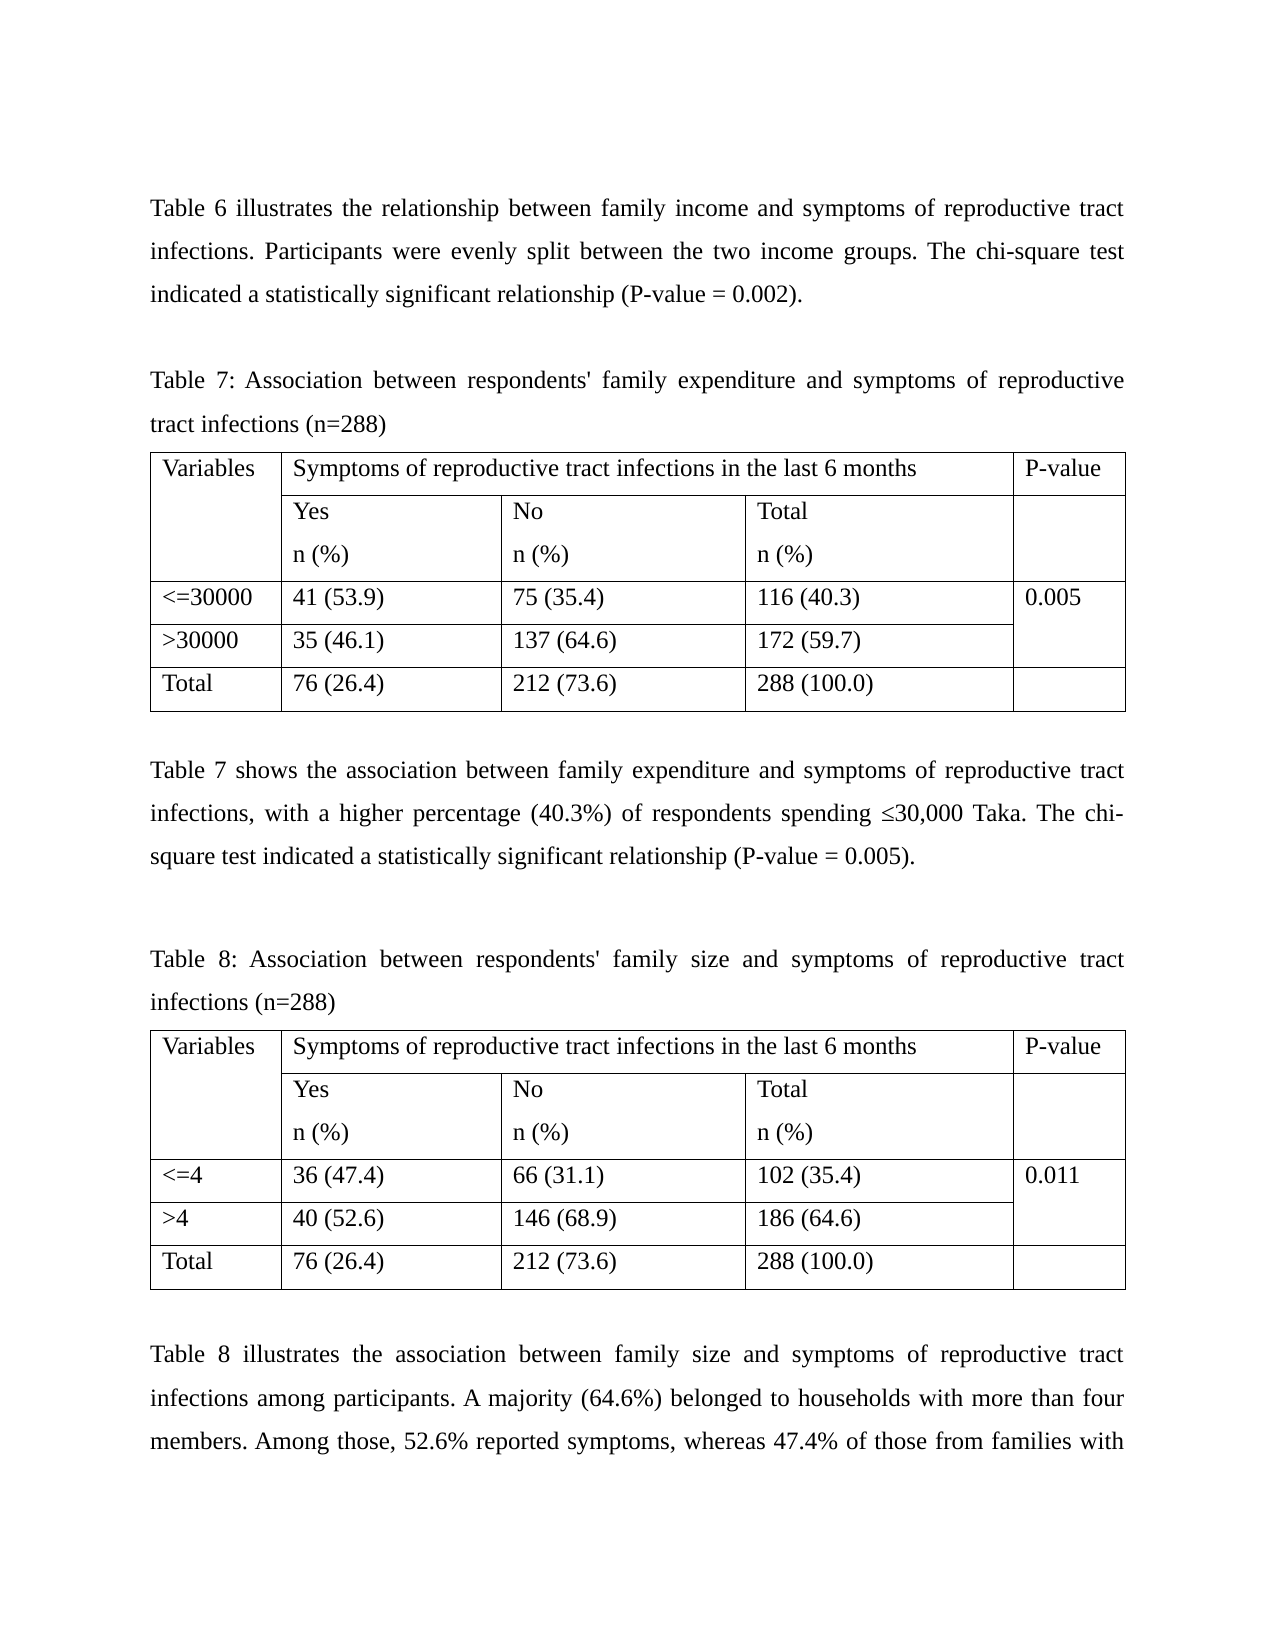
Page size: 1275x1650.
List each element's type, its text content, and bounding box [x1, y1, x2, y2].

table_cell 102 (35.4) [746, 1160, 1013, 1202]
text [150, 1339, 1125, 1454]
table_header Symptoms of reproductive tract infections in the last 6 months [282, 453, 1013, 495]
table_header Symptoms of reproductive tract infections in the last 6 months [282, 1031, 1013, 1073]
table_cell 146 (68.9) [502, 1203, 745, 1245]
table_header Variables [151, 1031, 281, 1073]
table_header P-value [1014, 1031, 1125, 1073]
table_cell 76 (26.4) [282, 668, 501, 711]
table_cell 0.011 [1014, 1160, 1125, 1245]
table_cell No n (%) [502, 1074, 745, 1159]
table_cell [151, 1073, 281, 1159]
table_cell 41 (53.9) [282, 582, 501, 624]
table_cell 40 (52.6) [282, 1203, 501, 1245]
table_cell <=30000 [151, 582, 281, 624]
text Table 8: Association between respondents' family size and symptoms of reproductive tract infections (n=288) [150, 944, 1125, 1016]
table_cell 75 (35.4) [502, 582, 745, 624]
table_cell [1014, 496, 1125, 581]
table_cell 0.005 [1014, 582, 1125, 667]
table_cell 76 (26.4) [282, 1246, 501, 1289]
table_cell Total n (%) [746, 496, 1013, 581]
table_cell No n (%) [502, 496, 745, 581]
table_cell [1014, 1074, 1125, 1159]
table_cell Yes n (%) [282, 496, 501, 581]
table_cell 172 (59.7) [746, 625, 1013, 667]
table_header P-value [1014, 453, 1125, 495]
text Table 6 illustrates the relationship between family income and symptoms of reproductive tract infections. Participants were evenly split between the two income groups. The chi-square test indicated a statistically significant relationship (P-value = 0.002). [150, 193, 1125, 308]
table_cell >4 [151, 1203, 281, 1245]
table_cell 66 (31.1) [502, 1160, 745, 1202]
table_cell 288 (100.0) [746, 668, 1013, 711]
table_cell 212 (73.6) [502, 1246, 745, 1289]
text Table 7 shows the association between family expenditure and symptoms of reproductive tract infections, with a higher percentage (40.3%) of respondents spending ≤30,000 Taka. The chi-square test indicated a statistically significant relationship (P-value = 0.005). [150, 755, 1125, 870]
table_cell 36 (47.4) [282, 1160, 501, 1202]
table_cell Total [151, 1246, 281, 1289]
table_cell 35 (46.1) [282, 625, 501, 667]
table_cell [1014, 668, 1125, 711]
text Table 7: Association between respondents' family expenditure and symptoms of reproductive tract infections (n=288) [150, 366, 1125, 437]
table_cell Yes n (%) [282, 1074, 501, 1159]
table_cell 288 (100.0) [746, 1246, 1013, 1289]
table_cell Total n (%) [746, 1074, 1013, 1159]
table_cell 212 (73.6) [502, 668, 745, 711]
table_cell [1014, 1246, 1125, 1289]
table_cell Total [151, 668, 281, 711]
table_cell 186 (64.6) [746, 1203, 1013, 1245]
table_cell <=4 [151, 1160, 281, 1202]
table_cell [151, 495, 281, 581]
table_cell >30000 [151, 625, 281, 667]
table_cell 116 (40.3) [746, 582, 1013, 624]
table_cell 137 (64.6) [502, 625, 745, 667]
table_header Variables [151, 453, 281, 495]
